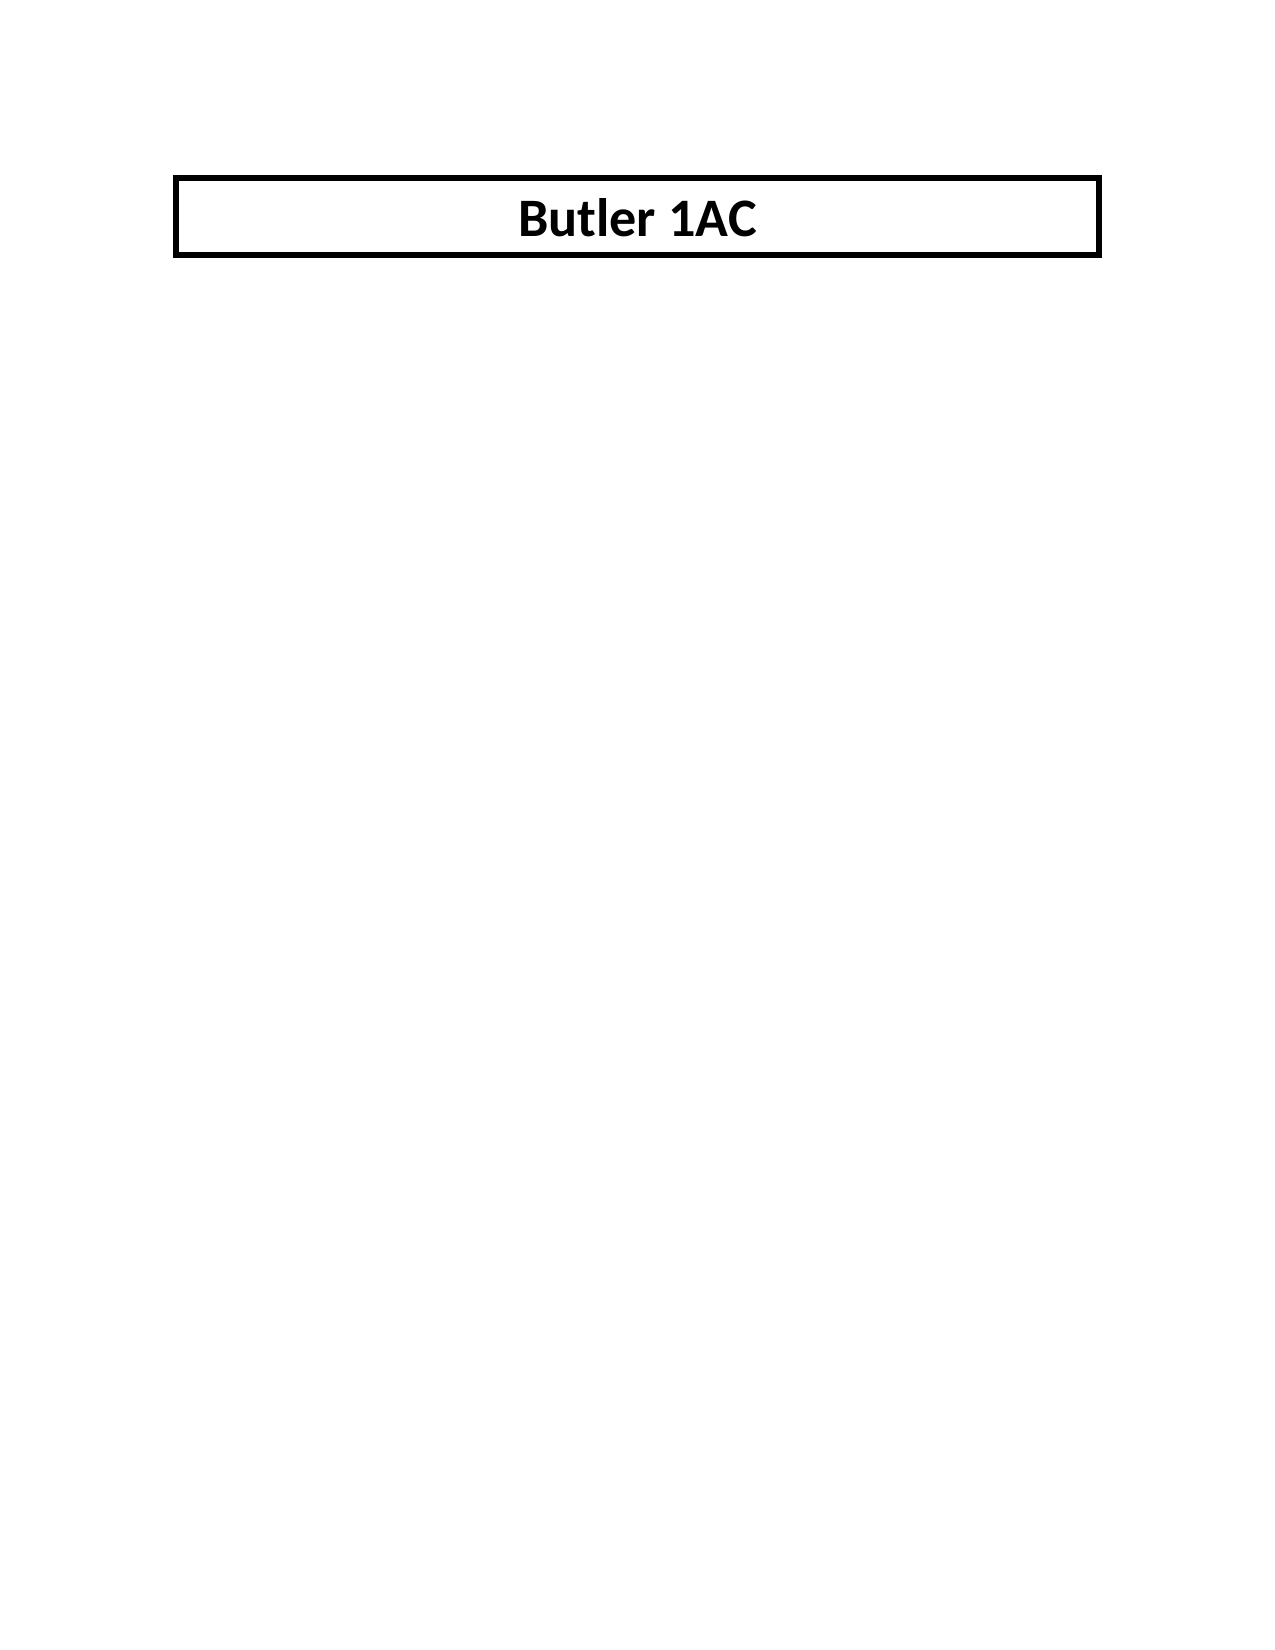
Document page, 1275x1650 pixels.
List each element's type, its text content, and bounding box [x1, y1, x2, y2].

subtitle Butler 1AC [179, 181, 1096, 252]
